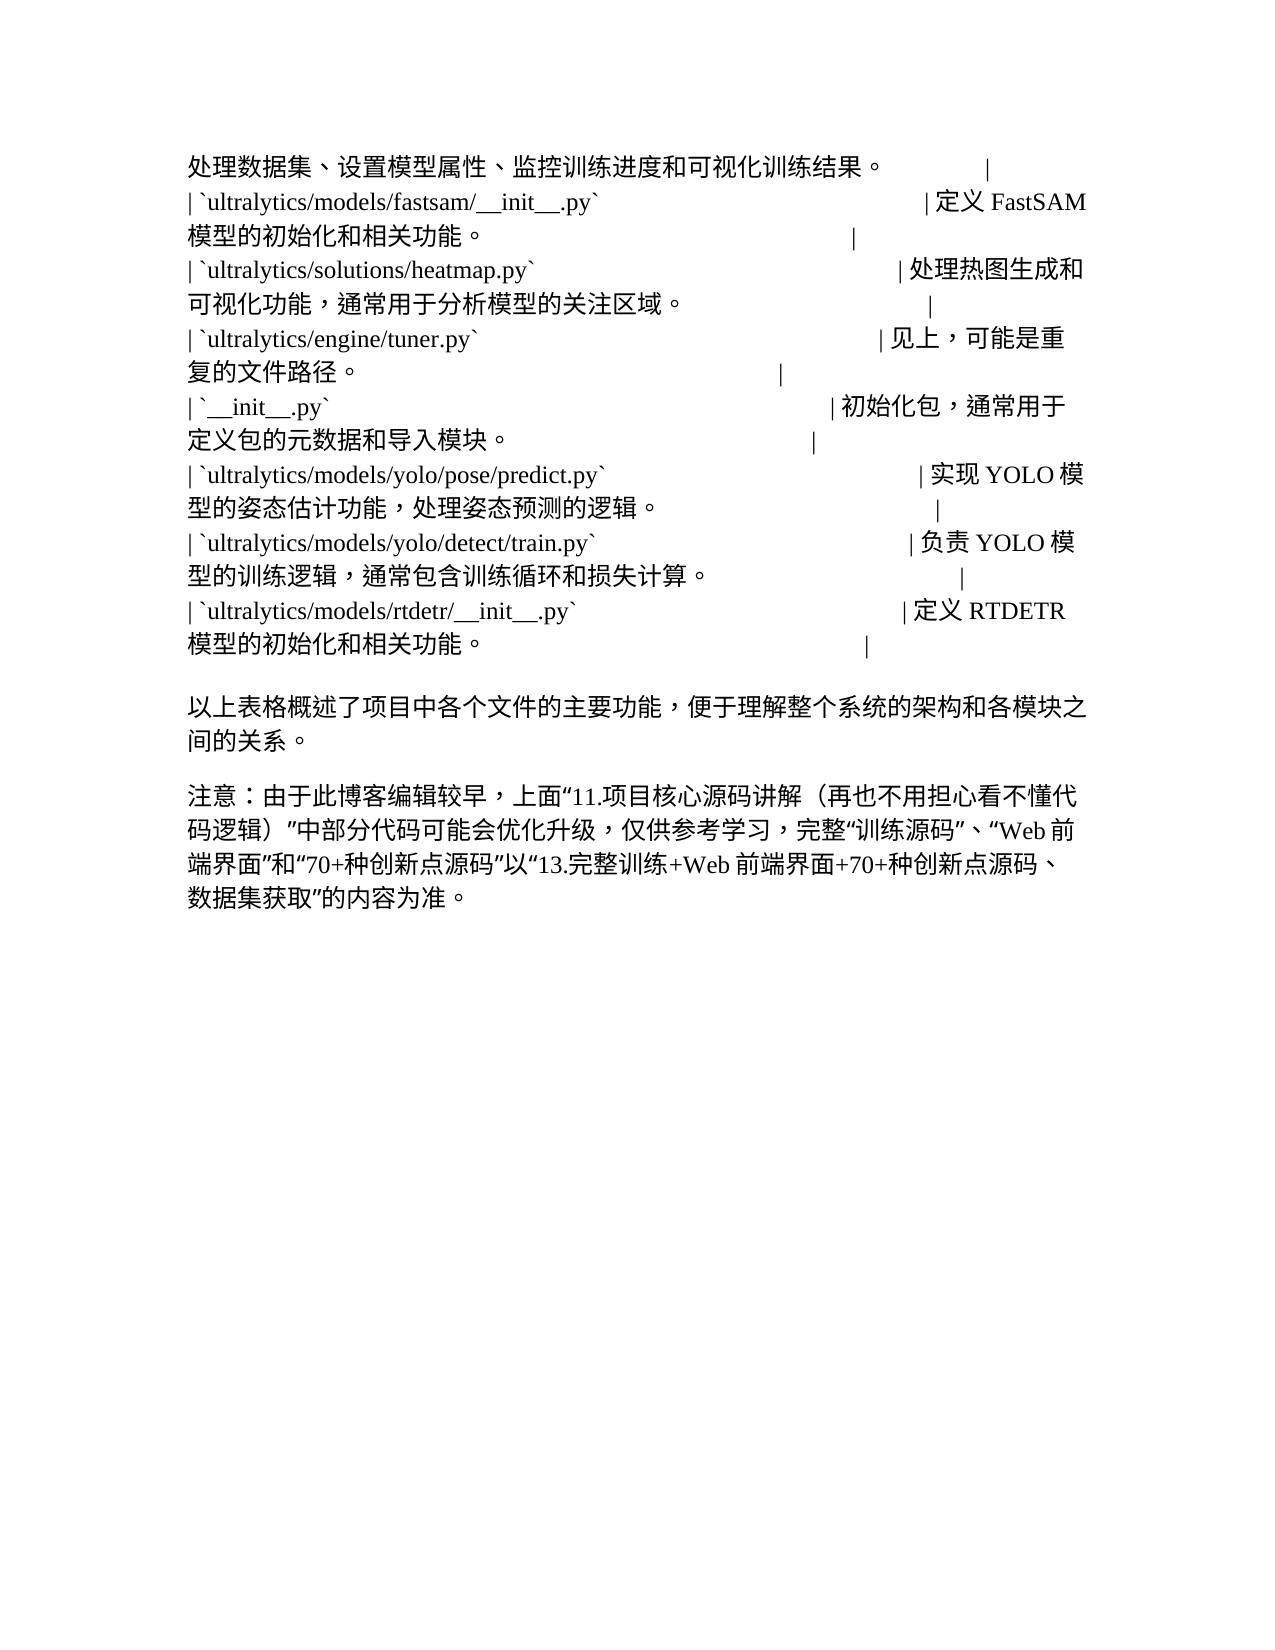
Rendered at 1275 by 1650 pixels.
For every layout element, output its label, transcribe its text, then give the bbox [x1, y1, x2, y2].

text 注意：由于此博客编辑较早，上面“11.项目核心源码讲解（再也不用担心看不懂代码逻辑）”中部分代码可能会优化升级，仅供参考学习，完整“训练源码”、“Web前端界面”和“70+种创新点源码”以“13.完整训练+Web前端界面+70+种创新点源码、数据集获取”的内容为准。 [187, 779, 1087, 915]
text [187, 150, 1087, 758]
